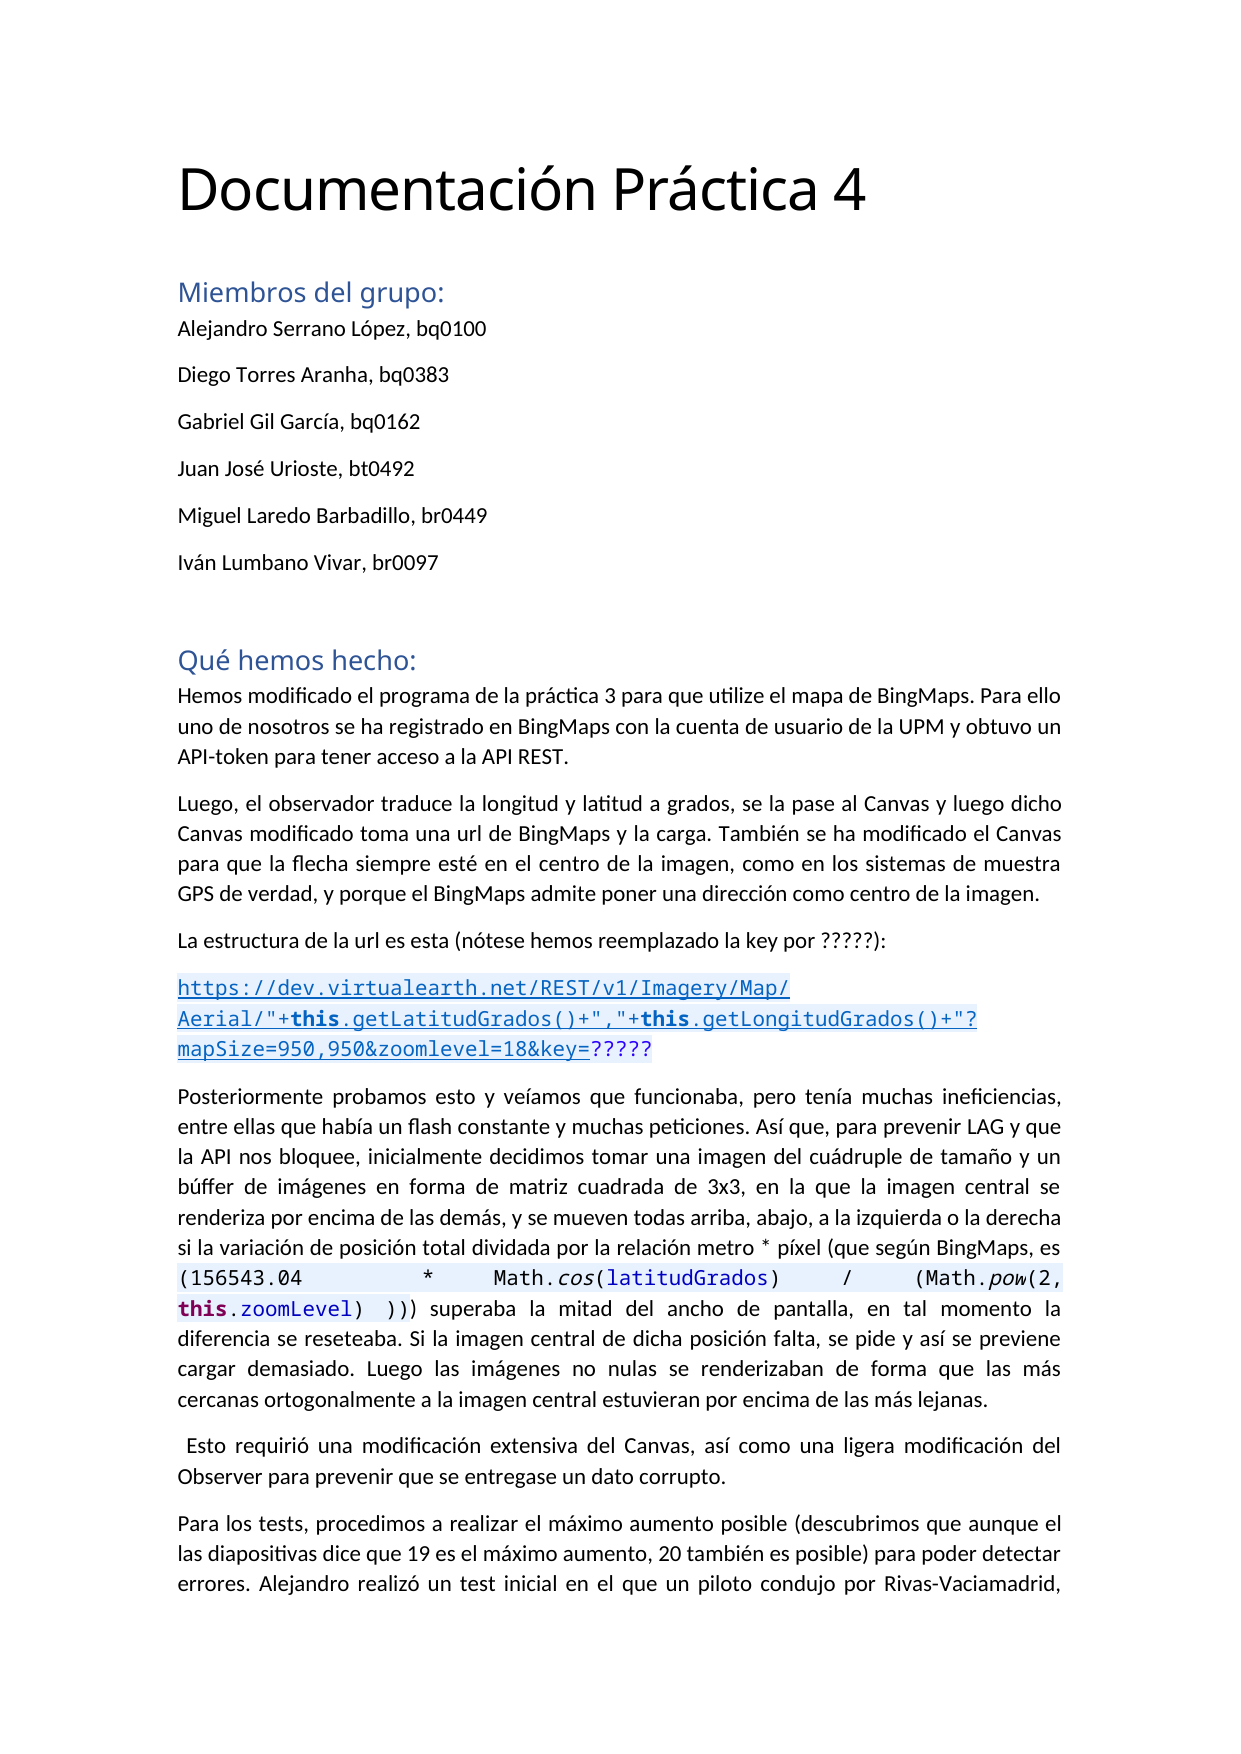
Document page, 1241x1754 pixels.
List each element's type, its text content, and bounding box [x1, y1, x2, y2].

text Gabriel Gil García, bq0162 [177, 407, 1063, 436]
title Documentación Práctica 4 [177, 148, 1063, 227]
text La estructura de la url es esta (nótese hemos reemplazado la key por ?????): [177, 926, 1063, 954]
text Posteriormente probamos esto y veíamos que funcionaba, pero tenía muchas ineficiencias, entre ellas que había un flash constante y muchas peticiones. Así que, para prevenir LAG y que la API nos bloquee, inicialmente decidimos tomar una imagen del cuádruple de tamaño y un búffer de imágenes en forma de matriz cuadrada de 3x3, en la que la imagen central se renderiza por encima de las demás, y se mueven todas arriba, abajo, a la izquierda o la derecha si la variación de posición total dividada por la relación metro * píxel (que según BingMaps, es (156543.04 * Math.cos(latitudGrados) / (Math.pow(2, this.zoomLevel) ))) superaba la mitad del ancho de pantalla, en tal momento la diferencia se reseteaba. Si la imagen central de dicha posición falta, se pide y así se previene cargar demasiado. Luego las imágenes no nulas se renderizaban de forma que las más cercanas ortogonalmente a la imagen central estuvieran por encima de las más lejanas. [177, 1082, 1063, 1263]
text Posteriormente probamos esto y veíamos que funcionaba, pero tenía muchas ineficiencias, entre ellas que había un flash constante y muchas peticiones. Así que, para prevenir LAG y que la API nos bloquee, inicialmente decidimos tomar una imagen del cuádruple de tamaño y un búffer de imágenes en forma de matriz cuadrada de 3x3, en la que la imagen central se renderiza por encima de las demás, y se mueven todas arriba, abajo, a la izquierda o la derecha si la variación de posición total dividada por la relación metro * píxel (que según BingMaps, es (156543.04 * Math.cos(latitudGrados) / (Math.pow(2, this.zoomLevel) ))) superaba la mitad del ancho de pantalla, en tal momento la diferencia se reseteaba. Si la imagen central de dicha posición falta, se pide y así se previene cargar demasiado. Luego las imágenes no nulas se renderizaban de forma que las más cercanas ortogonalmente a la imagen central estuvieran por encima de las más lejanas. [177, 1292, 1063, 1413]
text Alejandro Serrano López, bq0100 [177, 314, 1063, 342]
subtitle Qué hemos hecho: [177, 642, 1063, 679]
text Miguel Laredo Barbadillo, br0449 [177, 501, 1063, 529]
text Juan José Urioste, bt0492 [177, 454, 1063, 482]
text Diego Torres Aranha, bq0383 [177, 361, 1063, 389]
text Luego, el observador traduce la longitud y latitud a grados, se la pase al Canvas y luego dicho Canvas modificado toma una url de BingMaps y la carga. También se ha modificado el Canvas para que la flecha siempre esté en el centro de la imagen, como en los sistemas de muestra GPS de verdad, y porque el BingMaps admite poner una dirección como centro de la imagen. [177, 789, 1063, 908]
subtitle Miembros del grupo: [177, 274, 1063, 311]
text Hemos modificado el programa de la práctica 3 para que utilize el mapa de BingMaps. Para ello uno de nosotros se ha registrado en BingMaps con la cuenta de usuario de la UPM y obtuvo un API-token para tener acceso a la API REST. [177, 682, 1063, 770]
text https://dev.virtualearth.net/REST/v1/Imagery/Map/Aerial/"+this.getLatitudGrados()+","+this.getLongitudGrados()+"?mapSize=950,950&zoomlevel=18&key=????? [177, 973, 1063, 1063]
text Esto requirió una modificación extensiva del Canvas, así como una ligera modificación del Observer para prevenir que se entregase un dato corrupto. [177, 1432, 1063, 1490]
text Iván Lumbano Vivar, br0097 [177, 548, 1063, 576]
